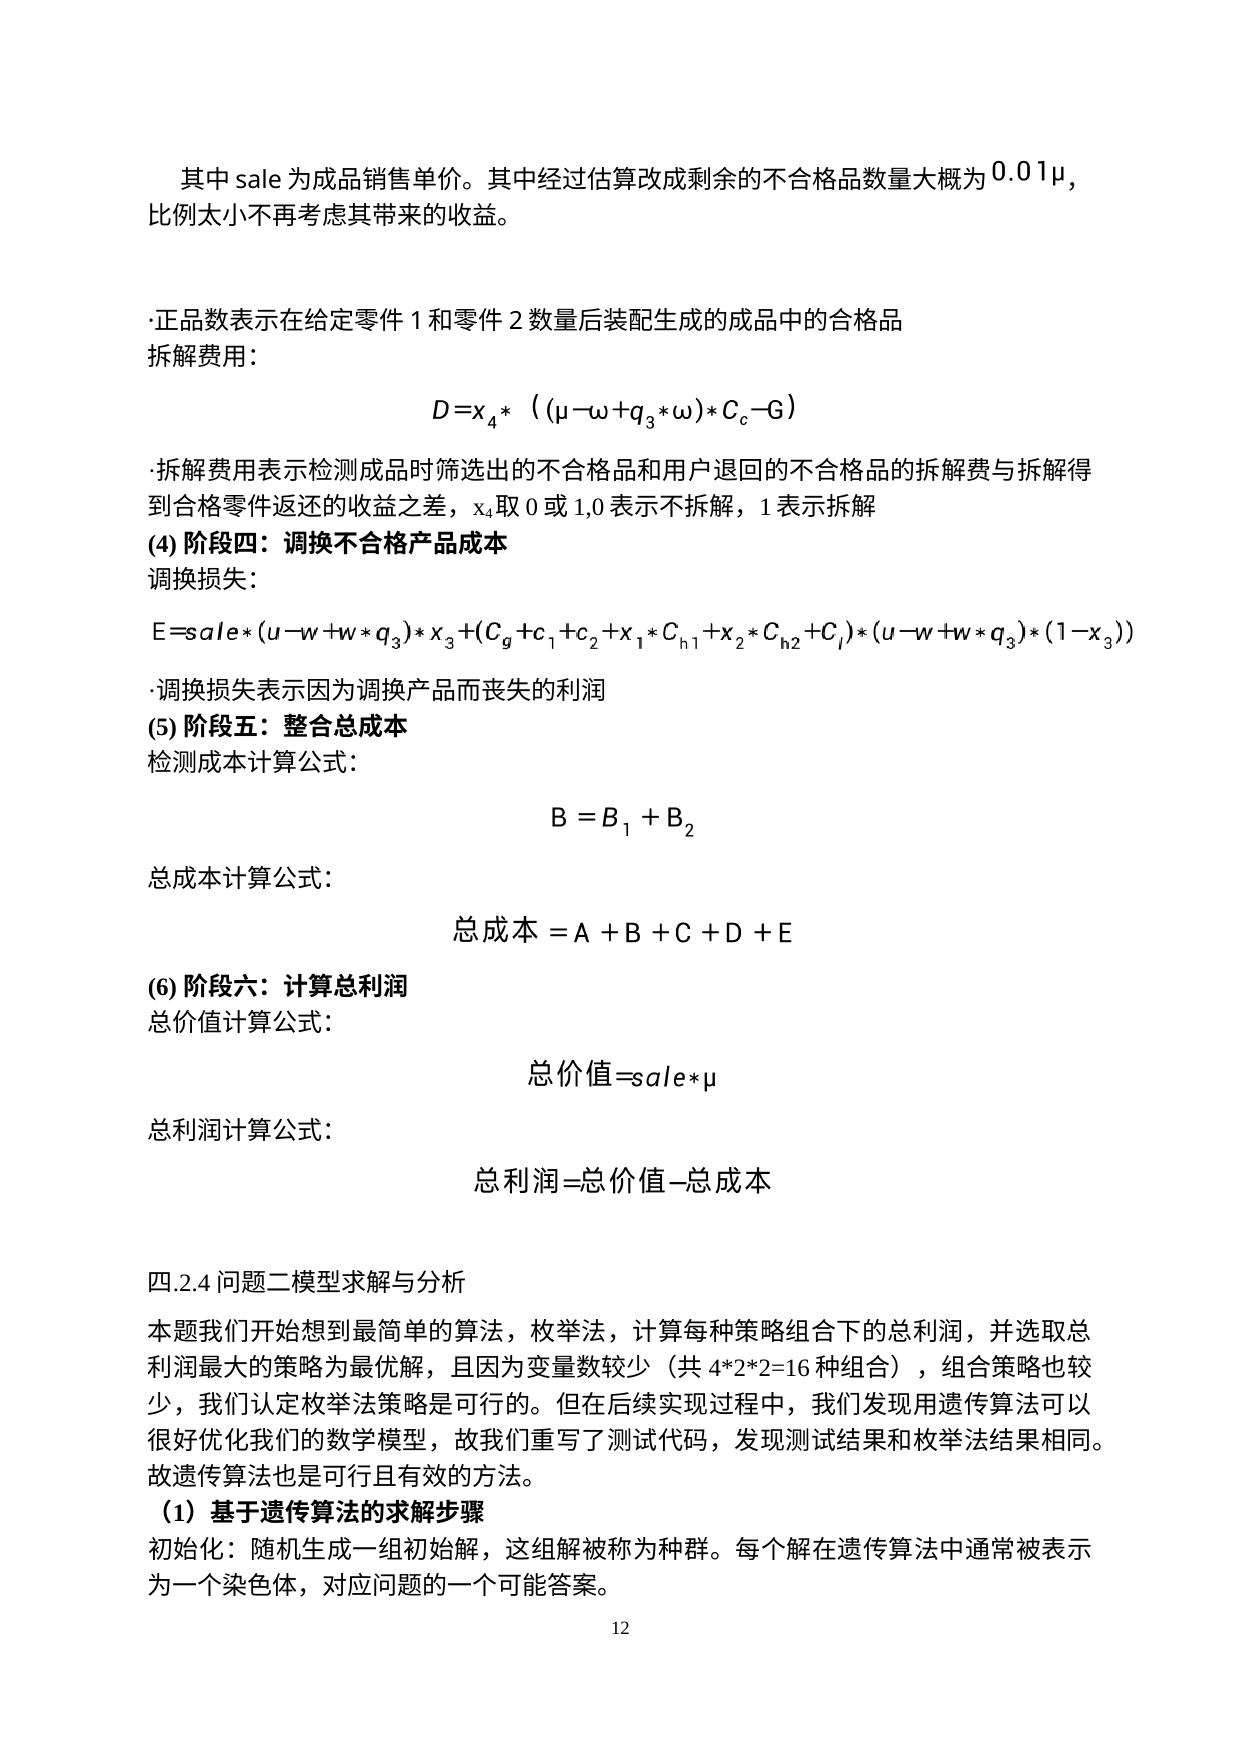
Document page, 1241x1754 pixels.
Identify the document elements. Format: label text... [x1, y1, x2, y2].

picture [427, 389, 813, 434]
text ·拆解费用表示检测成品时筛选出的不合格品和用户退回的不合格品的拆解费与拆解得到合格零件返还的收益之差，x4取0或1,0表示不拆解，1表示拆解 [148, 451, 1092, 523]
list 本题我们开始想到最简单的算法，枚举法，计算每种策略组合下的总利润，并选取总利润最大的策略为最优解，且因为变量数较少（共4*2*2=16种组合），组合策略也较少，我们认定枚举法策略是可行的。但在后续实现过程中，我们发现用遗传算法可以很好优化我们的数学模型，故我们重写了测试代码，发现测试结果和枚举法结果相同。故遗传算法也是可行且有效的方法。 [148, 1312, 1092, 1493]
picture [447, 911, 793, 950]
text 检测成本计算公式： [148, 743, 1092, 779]
list ‌初始化‌：随机生成一组初始解，这组解被称为种群。每个解在遗传算法中通常被表示为一个‌染色体，对应问题的一个可能答案。‌ [148, 1529, 1092, 1602]
text ·调换损失表示因为调换产品而丧失的利润 [148, 670, 1092, 707]
text 调换损失： [148, 559, 1092, 596]
subtitle 阶段五：整合总成本 [148, 707, 1092, 743]
text ·正品数表示在给定零件1和零件2数量后装配生成的成品中的合格品 [148, 300, 1092, 336]
subtitle 基于遗传算法的求解步骤 [148, 1493, 1092, 1529]
text 总成本计算公式： [148, 858, 1092, 895]
text 拆解费用： [148, 336, 1092, 373]
list 总利润计算公式： [148, 1111, 1092, 1147]
picture [522, 1056, 718, 1094]
subtitle 阶段四：调换不合格产品成本 [148, 523, 1092, 559]
text 其中sale为成品销售单价。其中经过估算改成剩余的不合格品数量大概为，比例太小不再考虑其带来的收益。 [148, 148, 1092, 232]
subtitle 问题二模型求解与分析 [148, 1263, 1092, 1299]
text 总价值计算公式： [148, 1003, 1092, 1039]
picture [544, 796, 696, 842]
picture [986, 147, 1067, 189]
picture [147, 612, 1135, 654]
subtitle 阶段六：计算总利润 [148, 966, 1092, 1003]
picture [468, 1163, 772, 1200]
